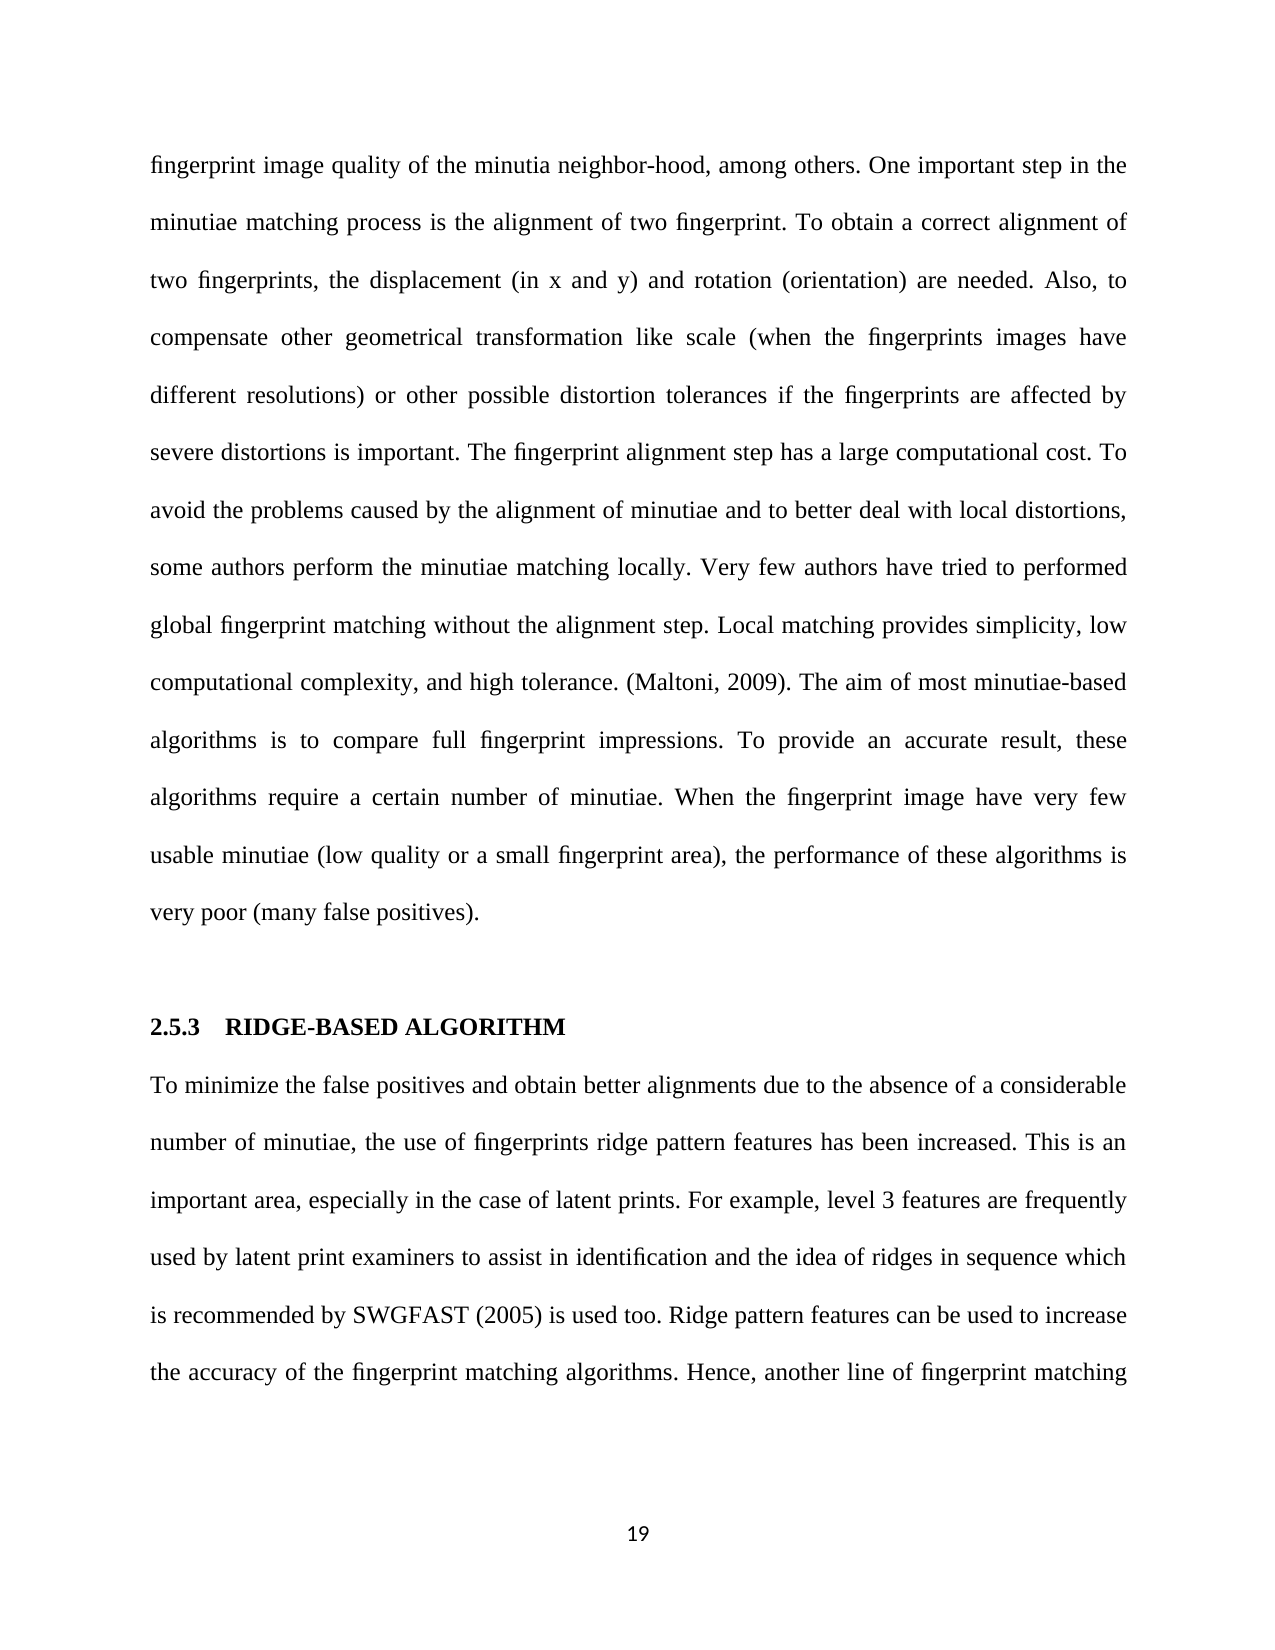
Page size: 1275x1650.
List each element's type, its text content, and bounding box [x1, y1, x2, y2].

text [150, 150, 1128, 926]
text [150, 1070, 1128, 1386]
text 2.5.3 RIDGE-BASED ALGORITHM [150, 1012, 1128, 1041]
